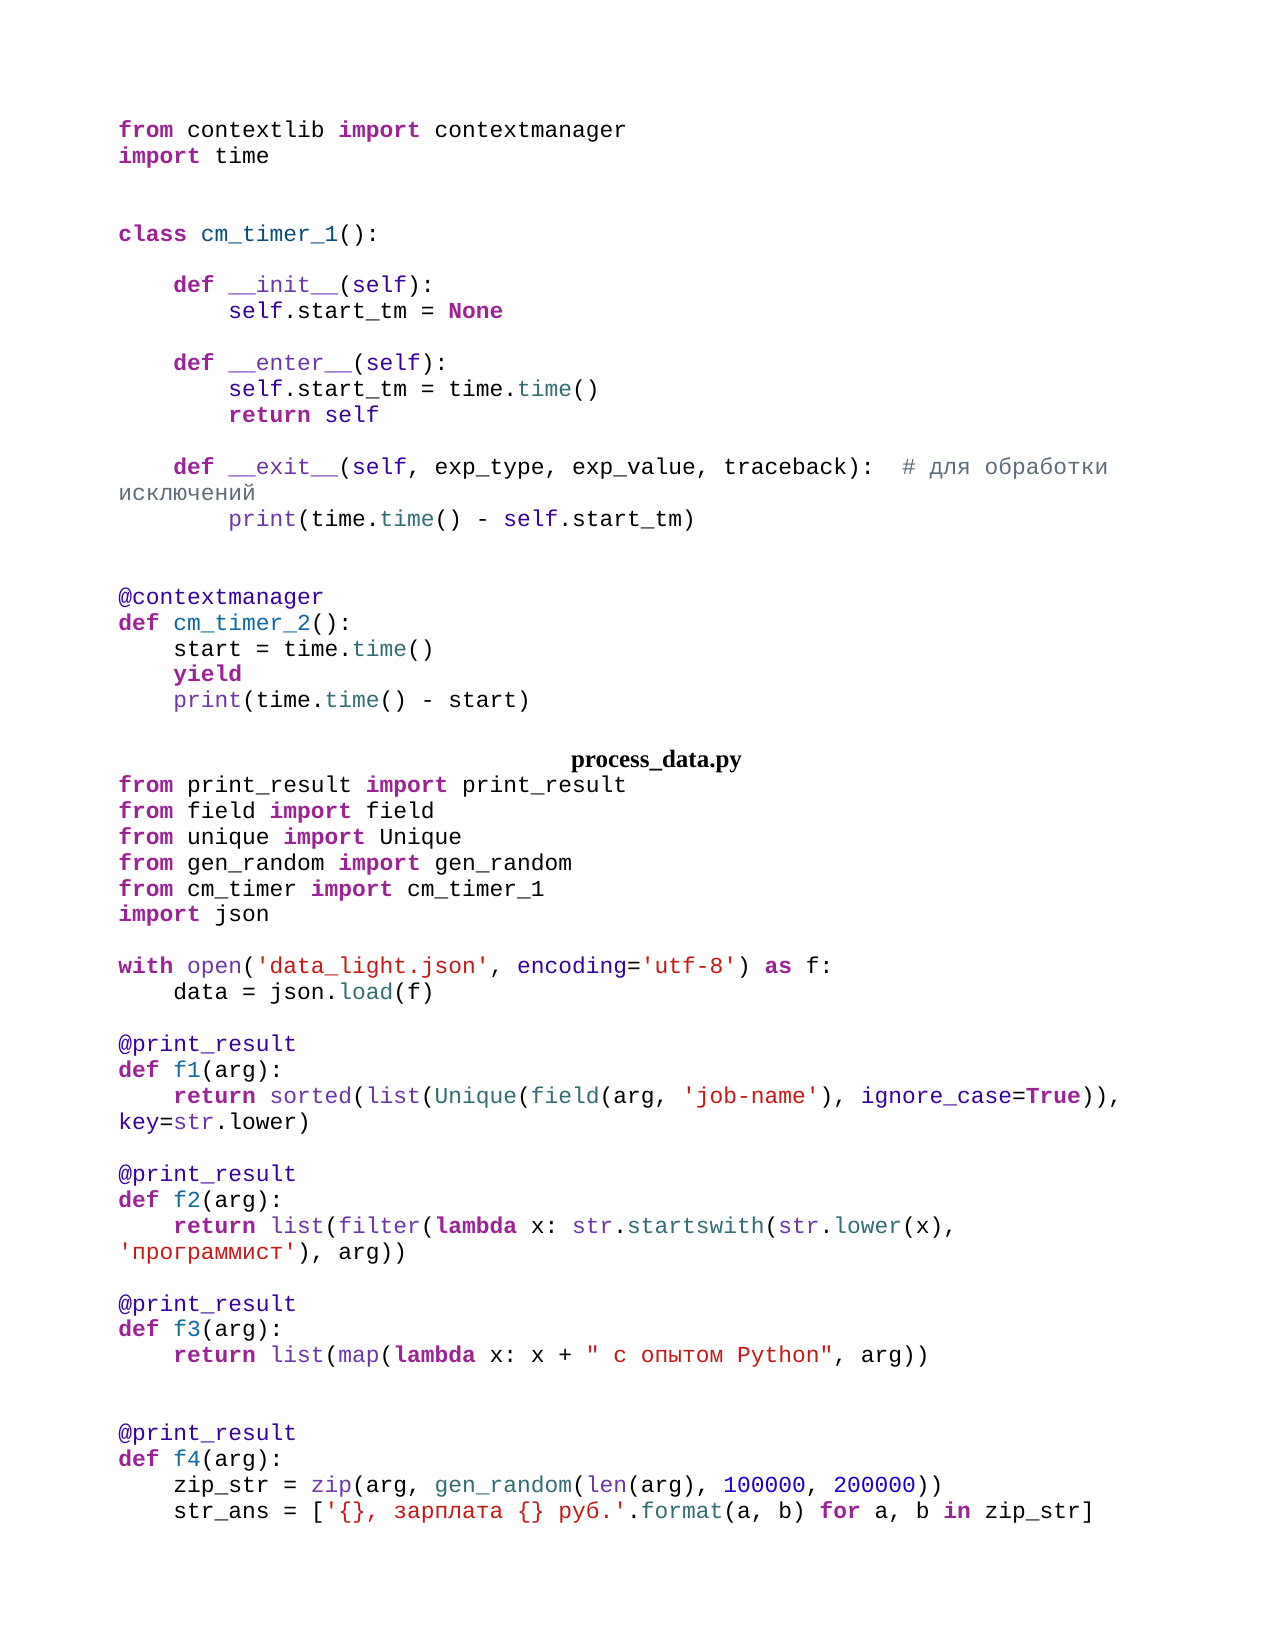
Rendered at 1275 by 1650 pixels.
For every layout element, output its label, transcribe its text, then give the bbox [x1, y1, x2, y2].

text from contextlib import contextmanager import time class cm_timer_1(): def __init__(self): self.start_tm = None def __enter__(self): self.start_tm = time.time() return self def __exit__(self, exp_type, exp_value, traceback): # для обработки исключений print(time.time() - self.start_tm) @contextmanager def cm_timer_2(): start = time.time() yield print(time.time() - start) [118, 118, 1157, 715]
text process_data.py [156, 744, 1157, 773]
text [118, 773, 1157, 1525]
